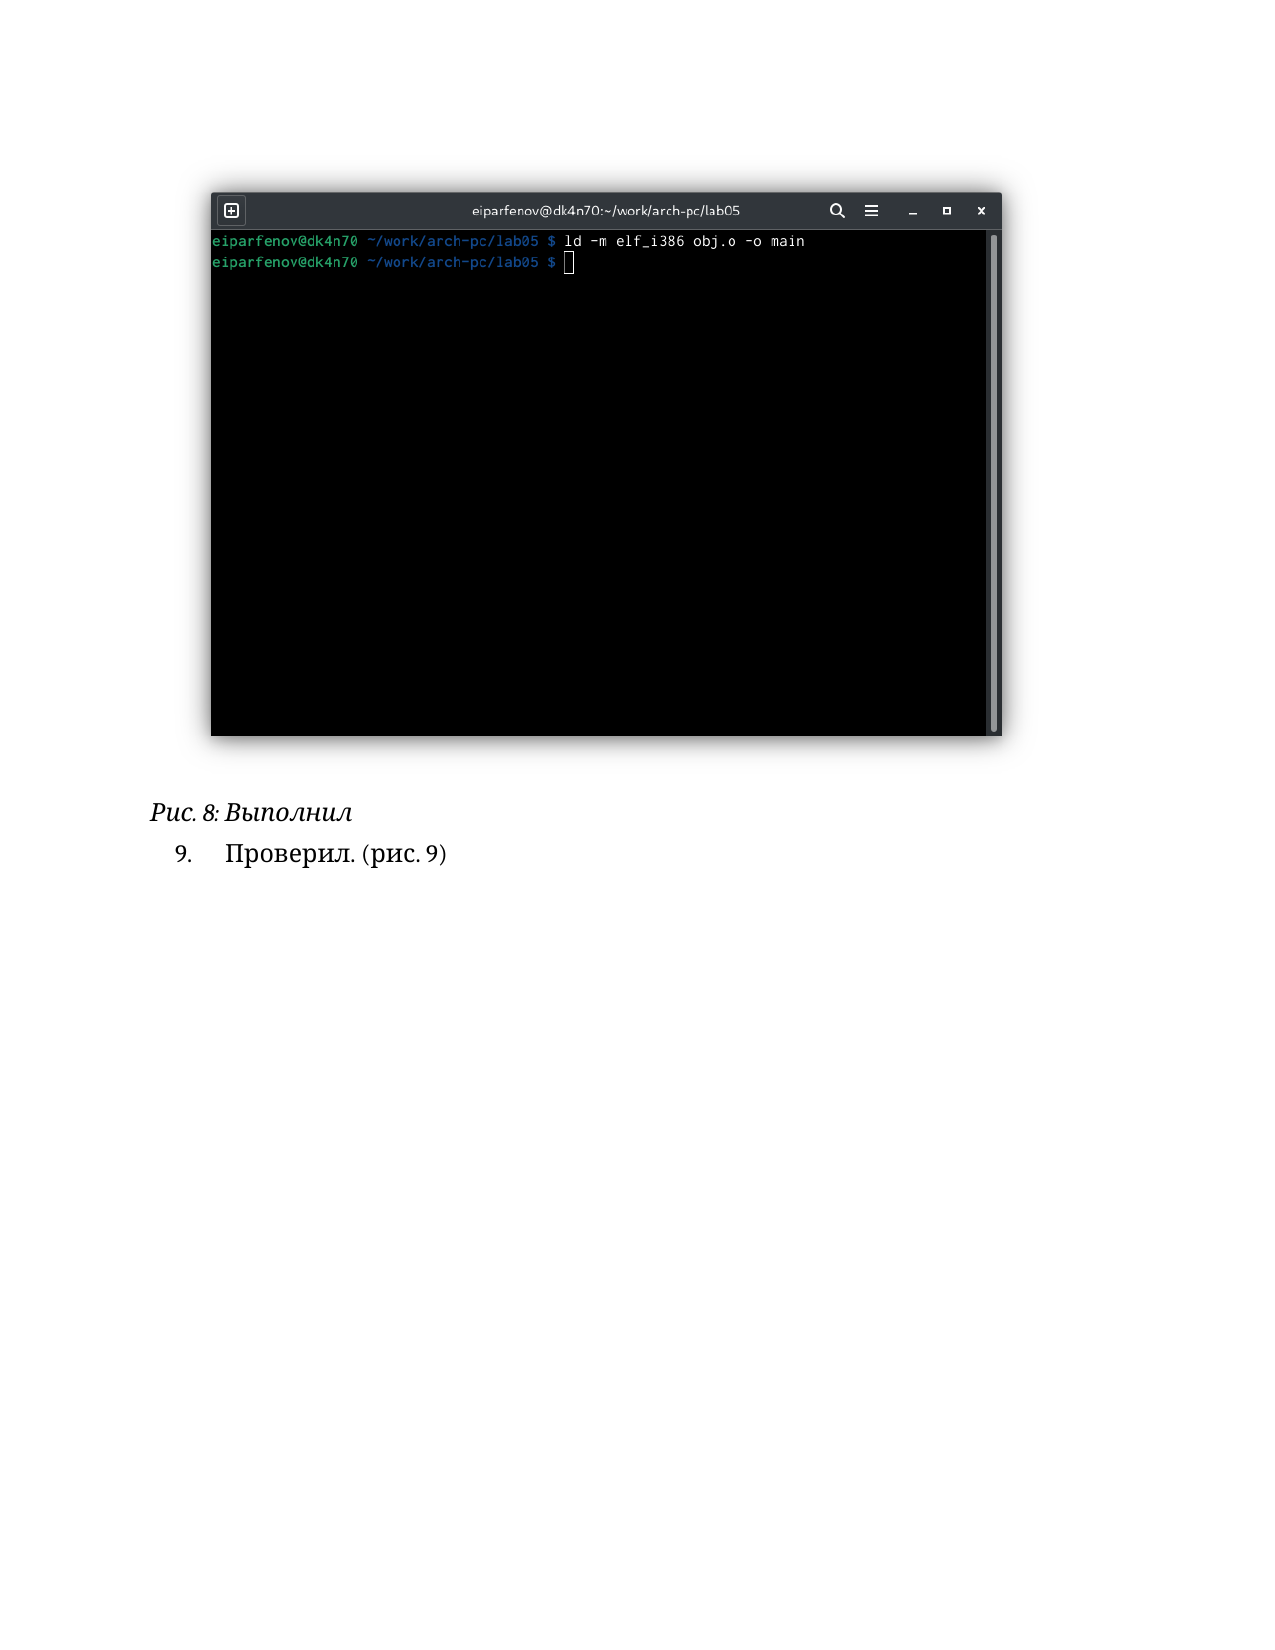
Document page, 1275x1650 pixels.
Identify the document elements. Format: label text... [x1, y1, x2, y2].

picture [168, 150, 1044, 779]
list Проверил. (рис. 9) [175, 840, 1125, 869]
text Рис. 8: Выполнил [150, 799, 1125, 828]
